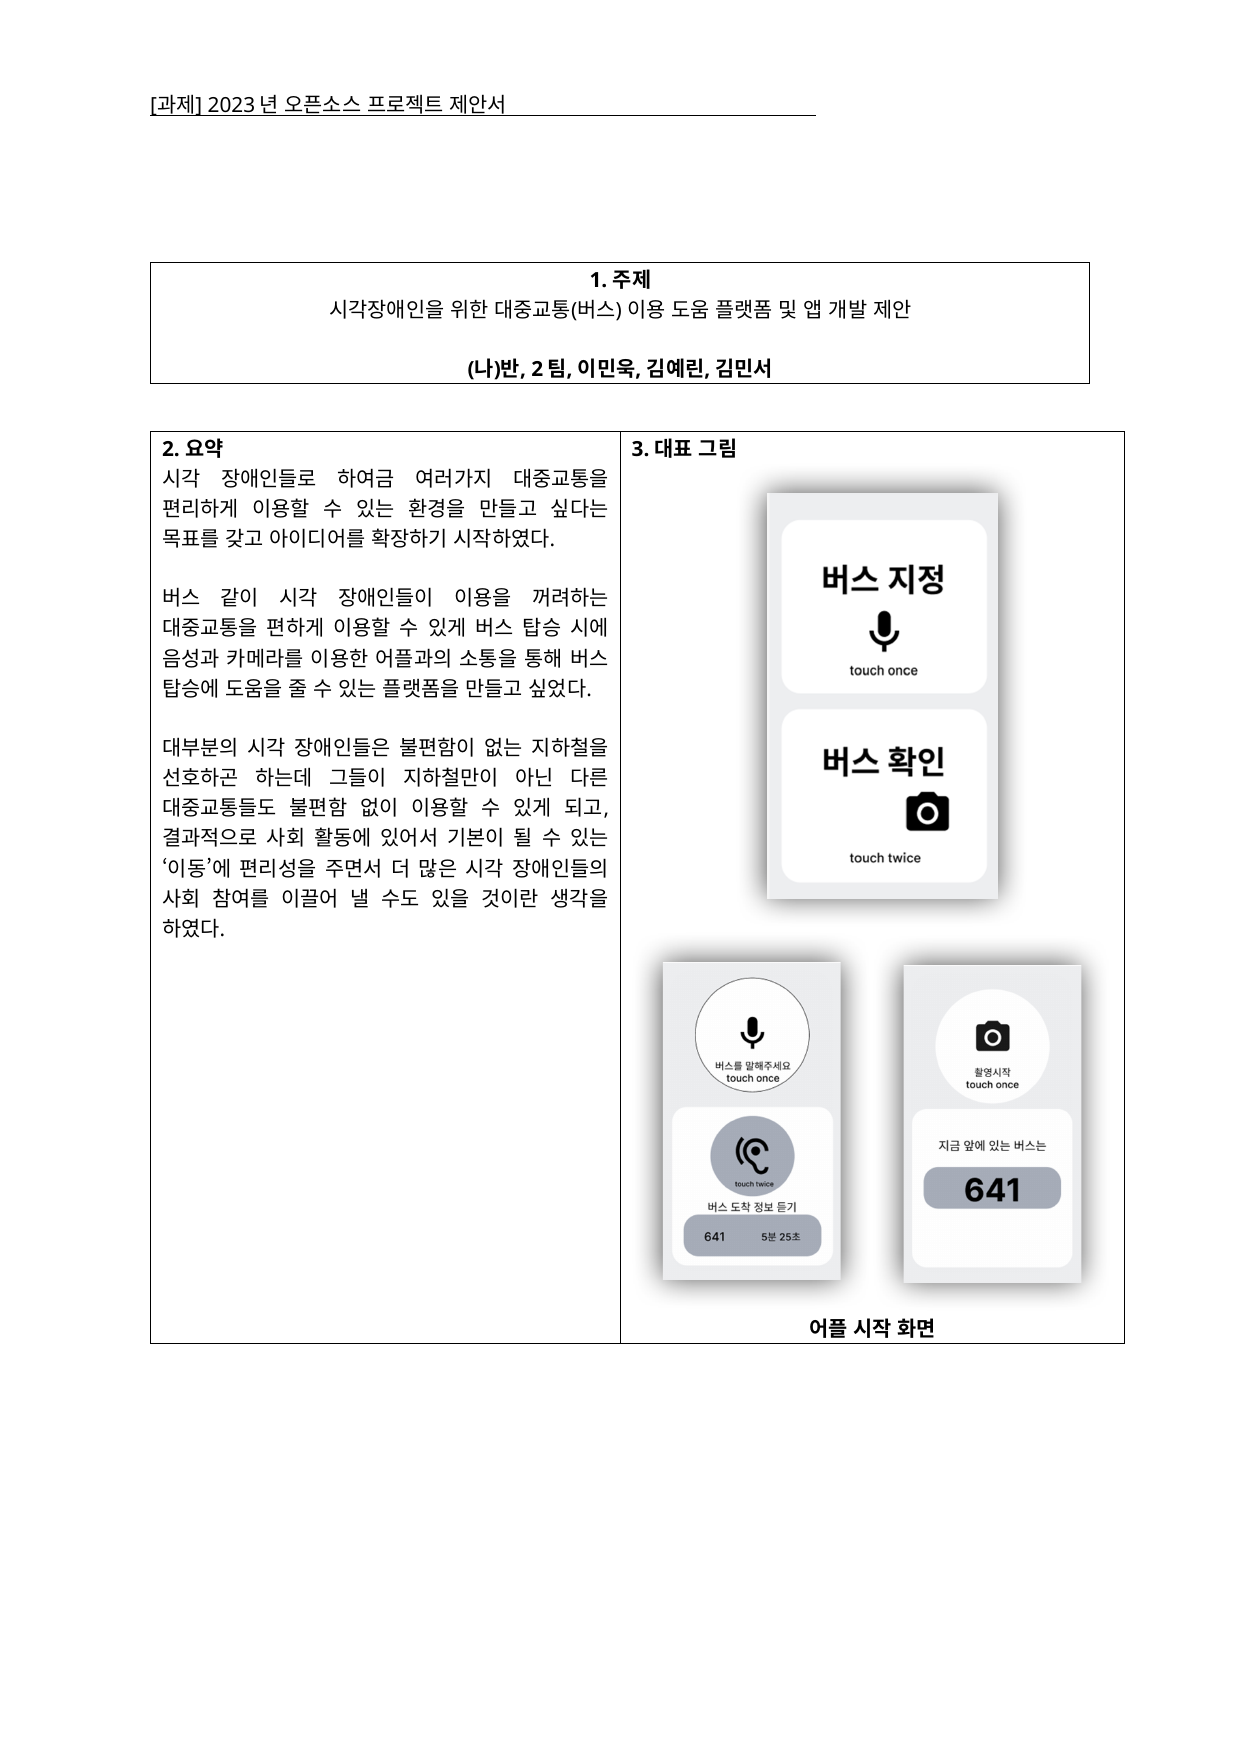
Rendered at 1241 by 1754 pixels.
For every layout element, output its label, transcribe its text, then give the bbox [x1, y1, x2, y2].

table_header 3. 대표 그림 어플 시작 화면 [621, 432, 1124, 1343]
table_header 1. 주제 시각장애인을 위한 대중교통(버스) 이용 도움 플랫폼 및 앱 개발 제안 (나)반, 2팀, 이민욱, 김예린, 김민서 [151, 263, 1089, 383]
picture [767, 493, 998, 899]
picture [903, 965, 1082, 1283]
picture [662, 962, 841, 1280]
table_header 2. 요약 시각 장애인들로 하여금 여러가지 대중교통을 편리하게 이용할 수 있는 환경을 만들고 싶다는 목표를 갖고 아이디어를 확장하기 시작하였다. 버스 같이 시각 장애인들이 이용을 꺼려하는 대중교통을 편하게 이용할 수 있게 버스 탑승 시에 음성과 카메라를 이용한 어플과의 소통을 통해 버스 탑승에 도움을 줄 수 있는 플랫폼을 만들고 싶었다. 대부분의 시각 장애인들은 불편함이 없는 지하철을 선호하곤 하는데 그들이 지하철만이 아닌 다른 대중교통들도 불편함 없이 이용할 수 있게 되고, 결과적으로 사회 활동에 있어서 기본이 될 수 있는 ‘이동’에 편리성을 주면서 더 많은 시각 장애인들의 사회 참여를 이끌어 낼 수도 있을 것이란 생각을 하였다. [151, 432, 620, 1343]
